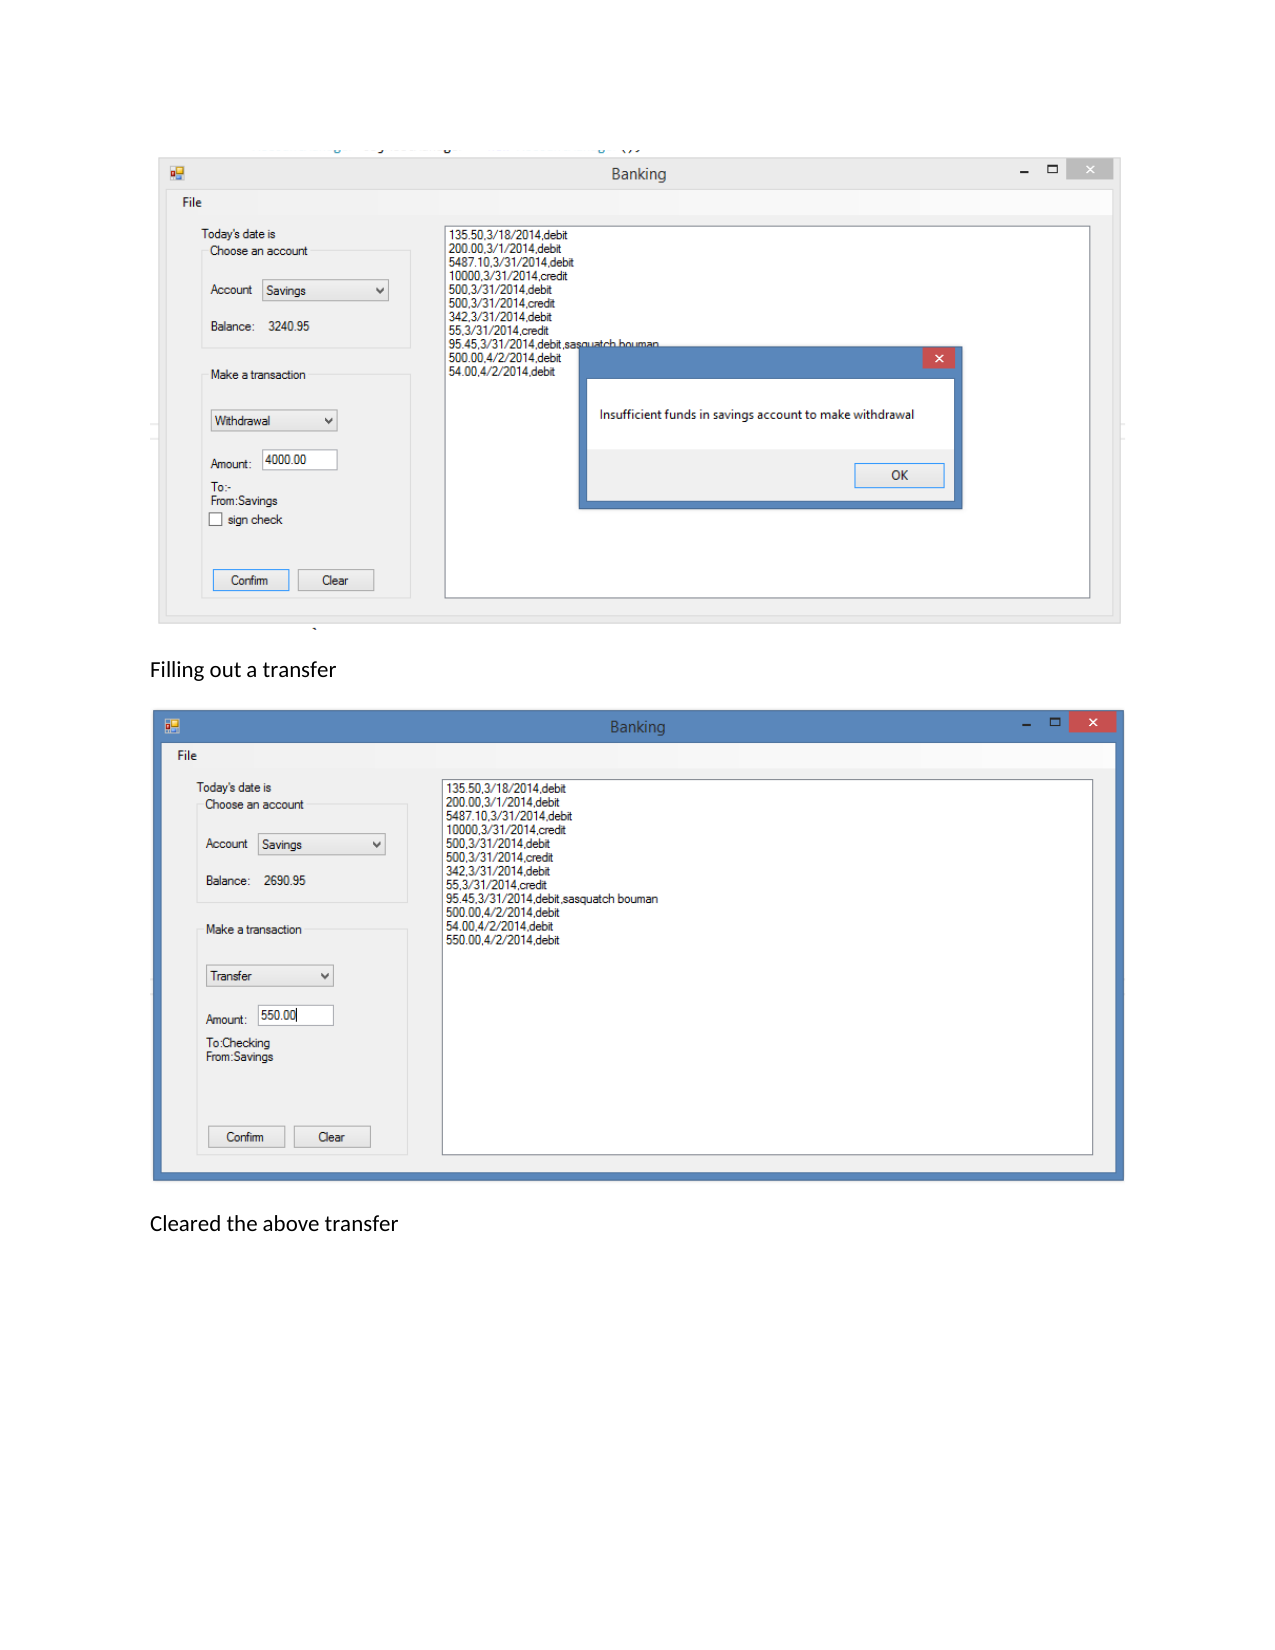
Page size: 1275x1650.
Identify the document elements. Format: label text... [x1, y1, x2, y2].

text Cleared the above transfer [150, 1209, 1125, 1237]
text Filling out a transfer [150, 655, 1125, 683]
picture [150, 707, 1125, 1185]
picture [150, 150, 1125, 630]
